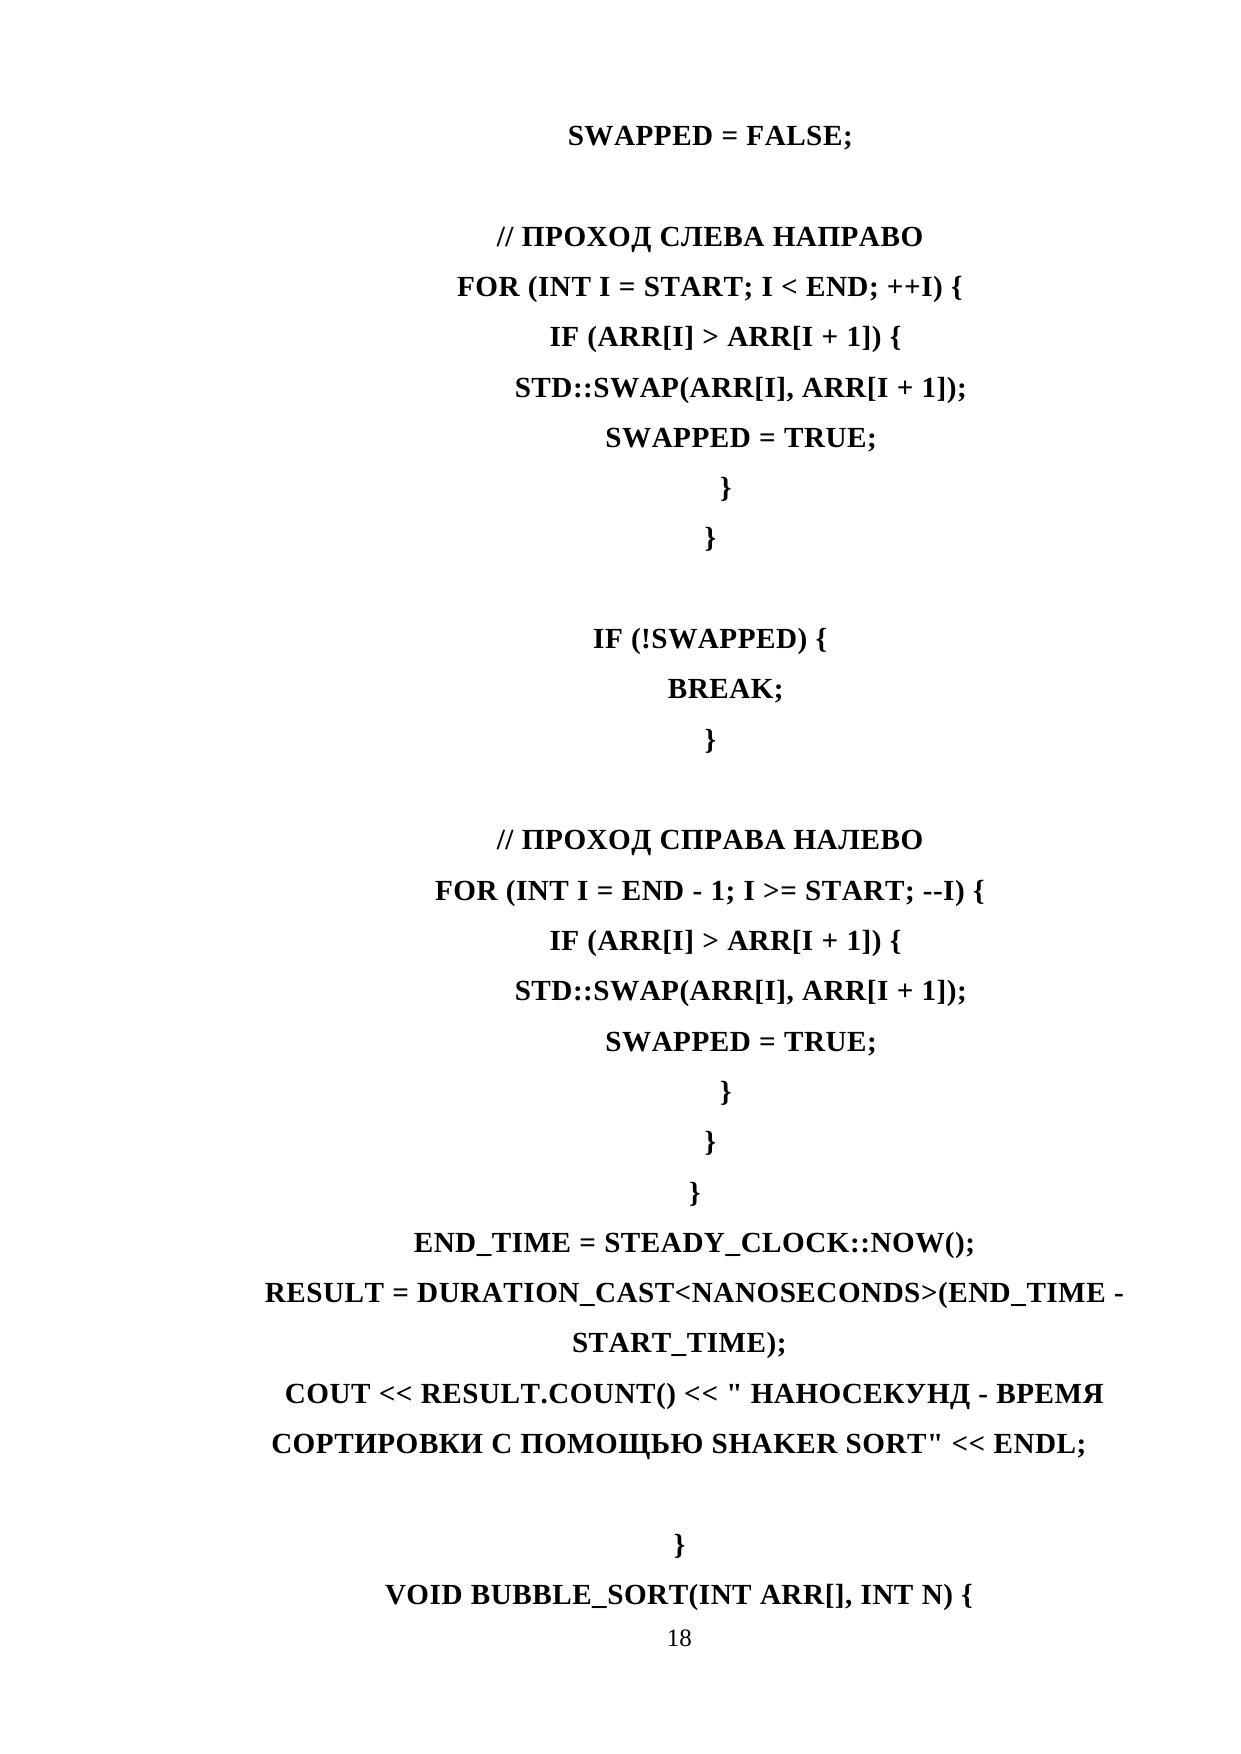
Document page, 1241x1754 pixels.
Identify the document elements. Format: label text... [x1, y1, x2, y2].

text // Проход слева направо [177, 219, 1181, 252]
text } [177, 1124, 1181, 1158]
text } [177, 722, 1181, 755]
text if (arr[i] > arr[i + 1]) { [177, 319, 1181, 353]
text std::swap(arr[i], arr[i + 1]); [177, 370, 1181, 403]
text for (int i = end - 1; i >= start; --i) { [177, 873, 1181, 906]
text end_time = steady_clock::now(); [177, 1225, 1181, 1258]
text for (int i = start; i < end; ++i) { [177, 269, 1181, 303]
text } [177, 470, 1181, 504]
text } [177, 1074, 1181, 1108]
text // Проход справа налево [177, 822, 1181, 856]
text void bubble_sort(int arr[], int N) { [177, 1577, 1181, 1611]
text swapped = true; [177, 420, 1181, 453]
text swapped = false; [177, 118, 1181, 152]
text } [177, 1527, 1181, 1560]
text if (!swapped) { [177, 621, 1181, 655]
text } [177, 1175, 1181, 1208]
text if (arr[i] > arr[i + 1]) { [177, 923, 1181, 957]
text swapped = true; [177, 1024, 1181, 1057]
text break; [177, 672, 1181, 705]
text result = duration_cast<nanoseconds>(end_time - start_time); [177, 1275, 1181, 1359]
text cout << result.count() << " наносекунд - время сортировки с помощью shaker sort" << endl; [177, 1376, 1181, 1460]
text std::swap(arr[i], arr[i + 1]); [177, 973, 1181, 1007]
text } [177, 521, 1181, 554]
